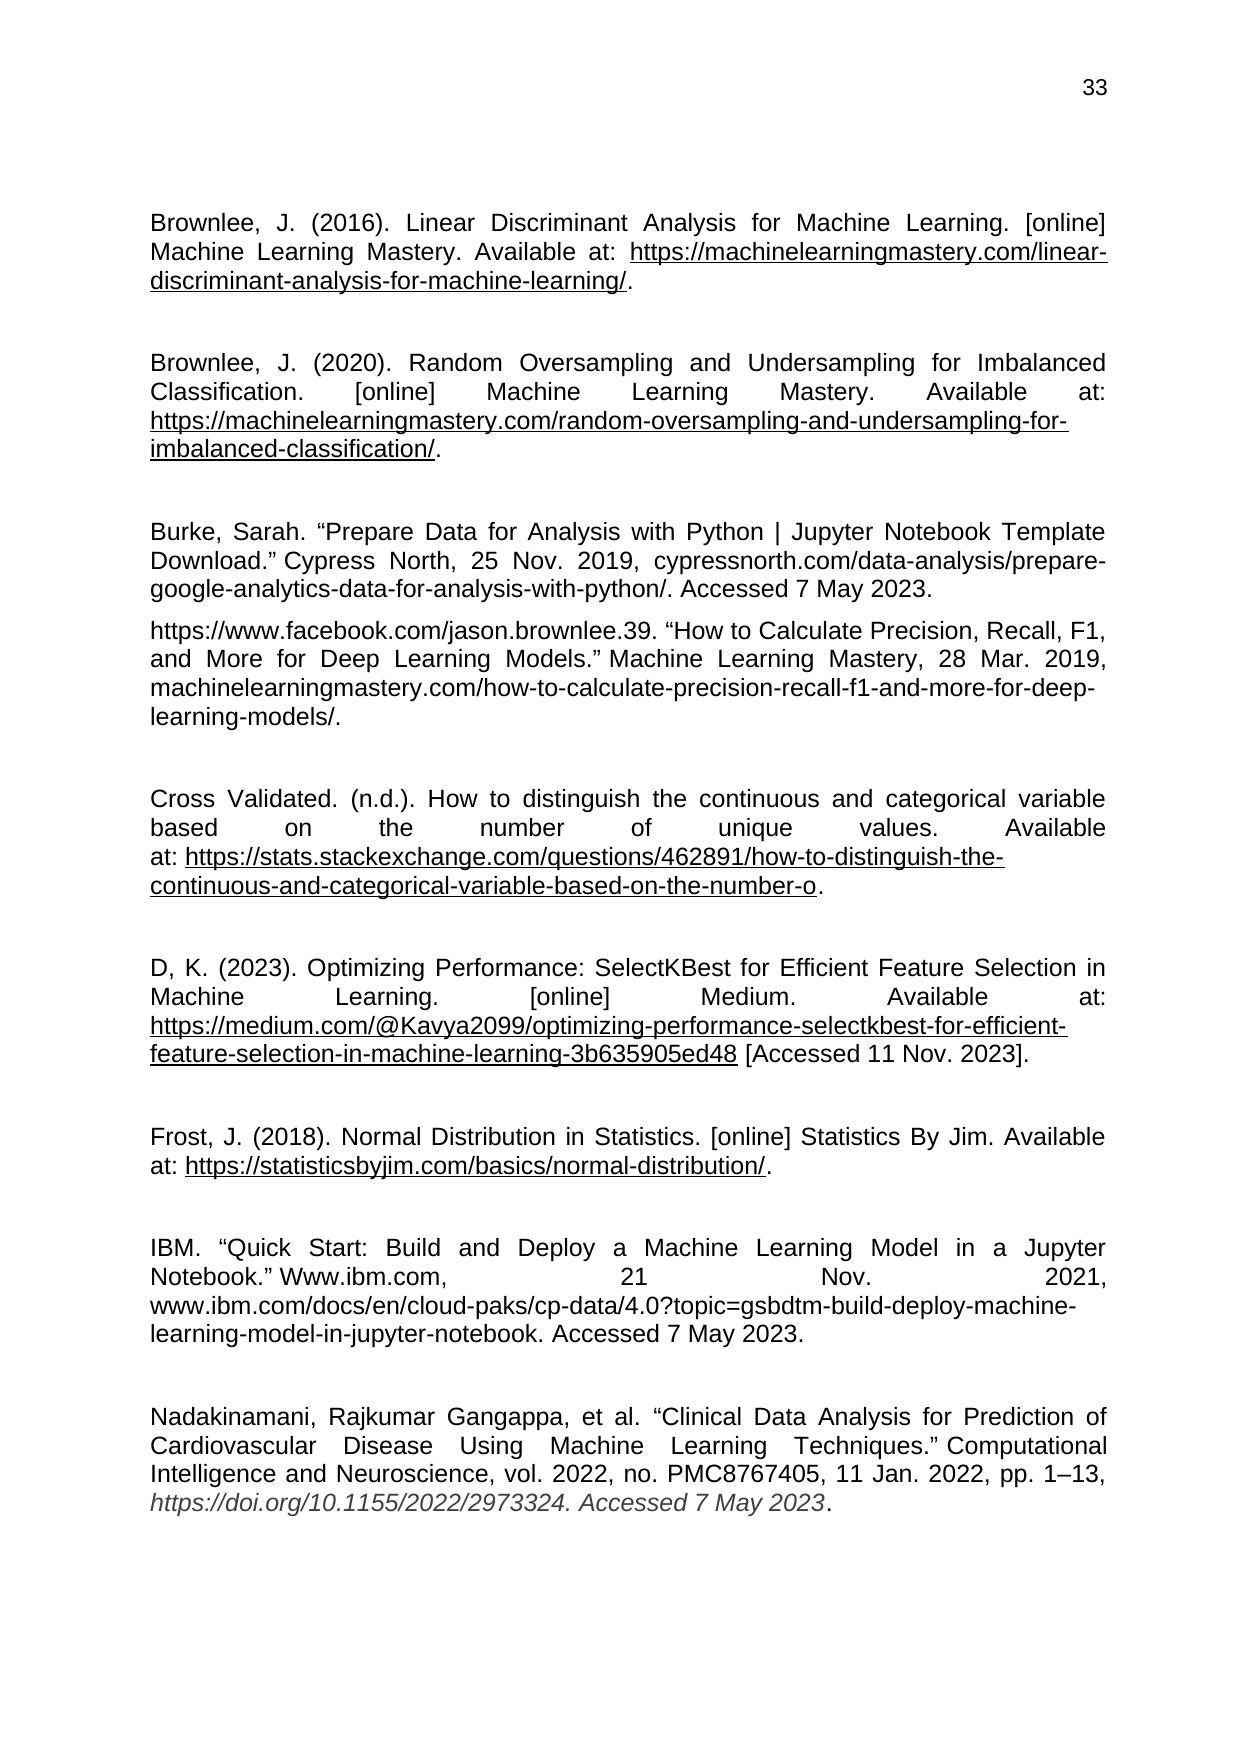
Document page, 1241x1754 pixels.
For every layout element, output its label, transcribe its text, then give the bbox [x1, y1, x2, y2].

text https://www.facebook.com/jason.brownlee.39. “How to Calculate Precision, Recall, F1, and More for Deep Learning Models.” Machine Learning Mastery, 28 Mar. 2019, machinelearningmastery.com/how-to-calculate-precision-recall-f1-and-more-for-deep-learning-models/. [150, 616, 1107, 731]
text IBM. “Quick Start: Build and Deploy a Machine Learning Model in a Jupyter Notebook.” Www.ibm.com, 21 Nov. 2021, www.ibm.com/docs/en/cloud-paks/cp-data/4.0?topic=gsbdtm-build-deploy-machine-learning-model-in-jupyter-notebook. Accessed 7 May 2023. [150, 1233, 1107, 1348]
text Burke, Sarah. “Prepare Data for Analysis with Python | Jupyter Notebook Template Download.” Cypress North, 25 Nov. 2019, cypressnorth.com/data-analysis/prepare-google-analytics-data-for-analysis-with-python/. Accessed 7 May 2023. [150, 517, 1107, 603]
text Brownlee, J. (2020). Random Oversampling and Undersampling for Imbalanced Classification. [online] Machine Learning Mastery. Available at: https://machinelearningmastery.com/random-oversampling-and-undersampling-for-imbalanced-classification/. [150, 348, 1107, 463]
text D, K. (2023). Optimizing Performance: SelectKBest for Efficient Feature Selection in Machine Learning. [online] Medium. Available at: https://medium.com/@Kavya2099/optimizing-performance-selectkbest-for-efficient-feature-selection-in-machine-learning-3b635905ed48 [Accessed 11 Nov. 2023]. [150, 953, 1107, 1068]
text Nadakinamani, Rajkumar Gangappa, et al. “Clinical Data Analysis for Prediction of Cardiovascular Disease Using Machine Learning Techniques.” Computational Intelligence and Neuroscience, vol. 2022, no. PMC8767405, 11 Jan. 2022, pp. 1–13, https://doi.org/10.1155/2022/2973324. Accessed 7 May 2023. [150, 1402, 1107, 1517]
text Frost, J. (2018). Normal Distribution in Statistics. [online] Statistics By Jim. Available at: https://statisticsbyjim.com/basics/normal-distribution/. [150, 1122, 1107, 1179]
text Brownlee, J. (2016). Linear Discriminant Analysis for Machine Learning. [online] Machine Learning Mastery. Available at: https://machinelearningmastery.com/linear-discriminant-analysis-for-machine-learning/. [150, 208, 1107, 294]
text Cross Validated. (n.d.). How to distinguish the continuous and categorical variable based on the number of unique values. Available at: https://stats.stackexchange.com/questions/462891/how-to-distinguish-the-continuous-and-categorical-variable-based-on-the-number-o. [150, 784, 1107, 899]
